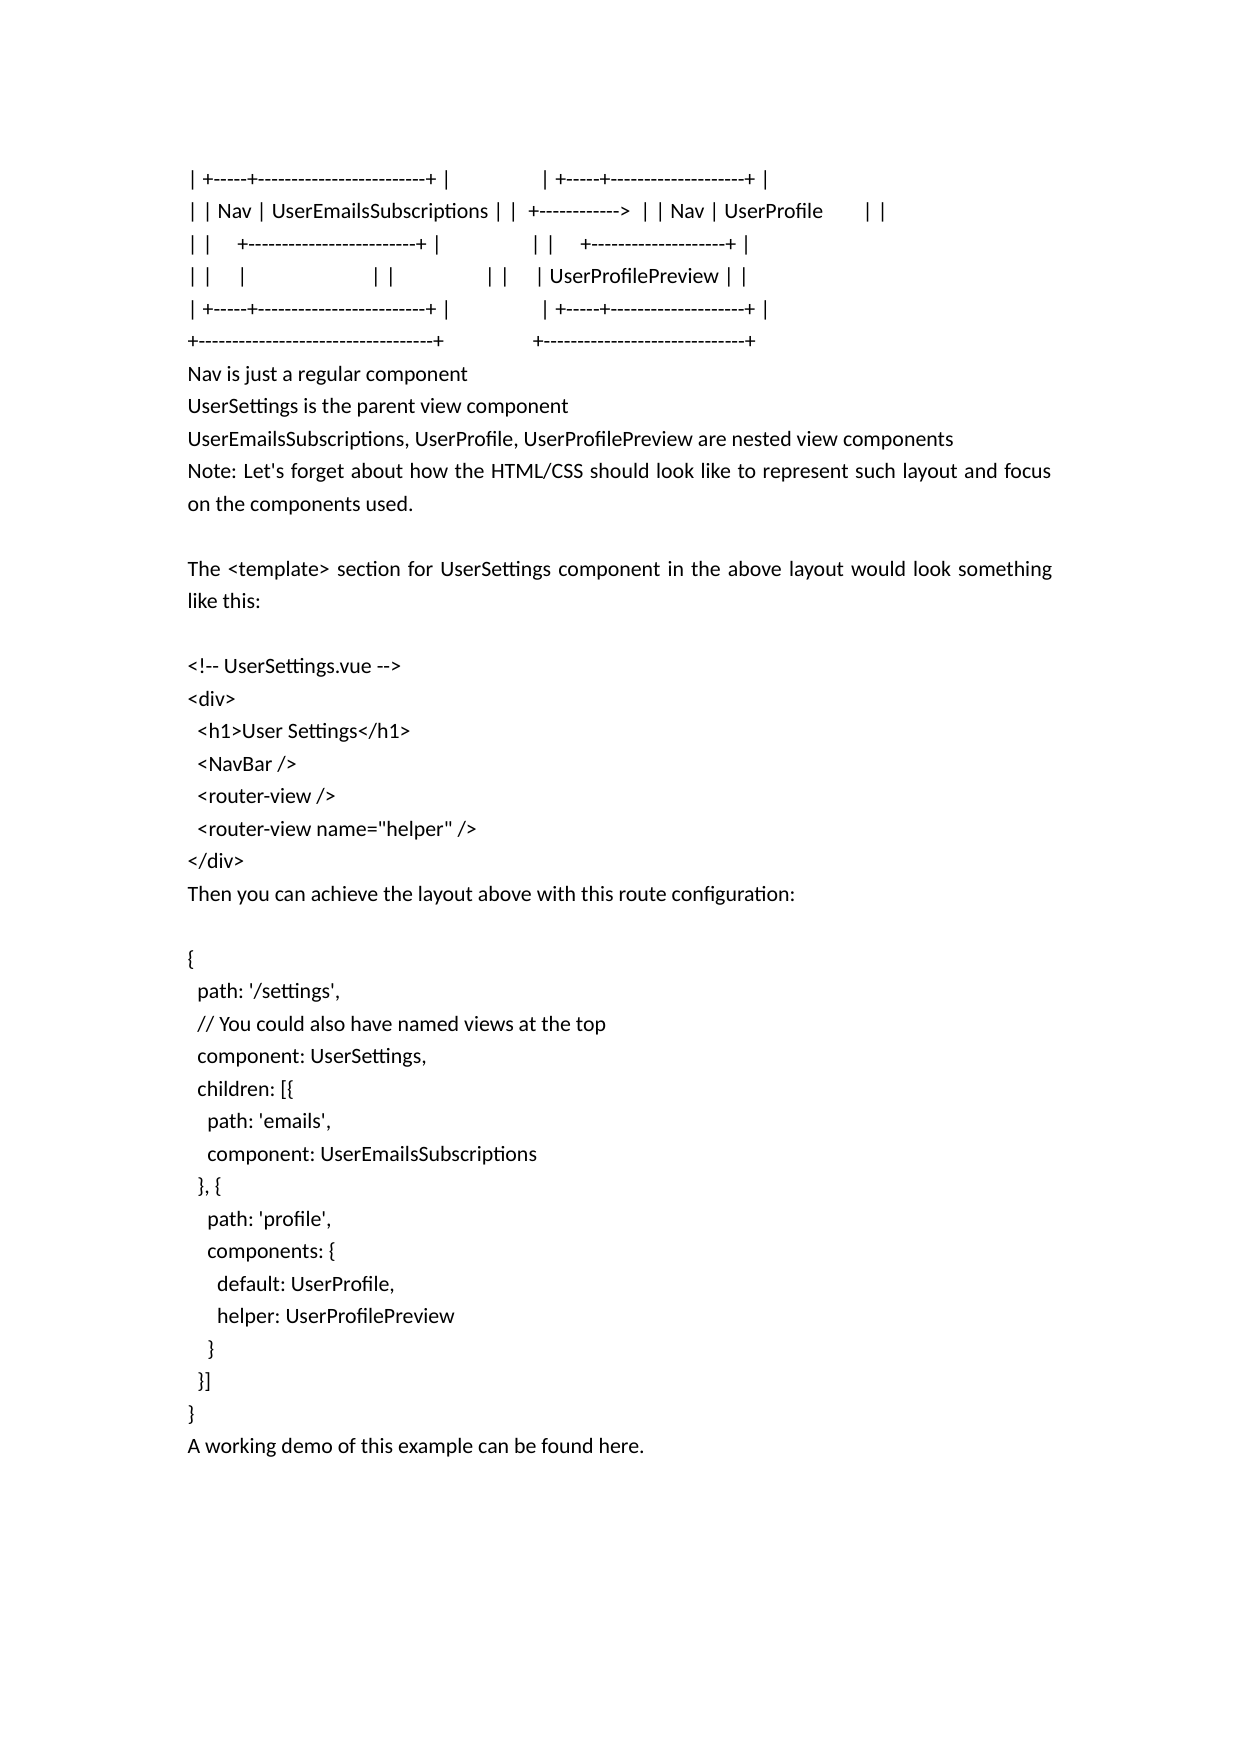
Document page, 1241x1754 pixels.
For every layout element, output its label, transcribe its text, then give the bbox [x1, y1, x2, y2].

text <router-view name="helper" /> [187, 812, 1053, 844]
text </div> [187, 844, 1053, 877]
text default: UserProfile, [187, 1267, 1053, 1299]
text UserEmailsSubscriptions, UserProfile, UserProfilePreview are nested view components [187, 422, 1053, 454]
text | | +-------------------------+ | | | +--------------------+ | [187, 227, 1053, 259]
text <h1>User Settings</h1> [187, 714, 1053, 747]
text } [187, 1332, 1053, 1364]
text { [187, 942, 1053, 974]
text component: UserEmailsSubscriptions [187, 1137, 1053, 1169]
text }, { [187, 1169, 1053, 1202]
text <router-view /> [187, 779, 1053, 812]
text }] [187, 1364, 1053, 1397]
text // You could also have named views at the top [187, 1007, 1053, 1039]
text path: 'profile', [187, 1202, 1053, 1234]
text helper: UserProfilePreview [187, 1299, 1053, 1332]
text | +-----+-------------------------+ | | +-----+--------------------+ | [187, 292, 1053, 324]
text component: UserSettings, [187, 1039, 1053, 1072]
text Then you can achieve the layout above with this route configuration: [187, 877, 1053, 909]
text children: [{ [187, 1072, 1053, 1104]
text <div> [187, 682, 1053, 714]
text The <template> section for UserSettings component in the above layout would look something like this: [187, 552, 1053, 617]
text } [187, 1397, 1053, 1429]
text <NavBar /> [187, 747, 1053, 779]
text Nav is just a regular component [187, 357, 1053, 389]
text Note: Let's forget about how the HTML/CSS should look like to represent such layout and focus on the components used. [187, 454, 1053, 519]
text | | | | | | | | UserProfilePreview | | [187, 259, 1053, 292]
text UserSettings is the parent view component [187, 389, 1053, 422]
text components: { [187, 1234, 1053, 1267]
text path: 'emails', [187, 1104, 1053, 1137]
text path: '/settings', [187, 974, 1053, 1007]
text A working demo of this example can be found here. [187, 1429, 1053, 1462]
text | +-----+-------------------------+ | | +-----+--------------------+ | [187, 162, 1053, 194]
text <!-- UserSettings.vue --> [187, 649, 1053, 682]
text | | Nav | UserEmailsSubscriptions | | +------------> | | Nav | UserProfile | | [187, 194, 1053, 227]
text +-----------------------------------+ +------------------------------+ [187, 324, 1053, 357]
